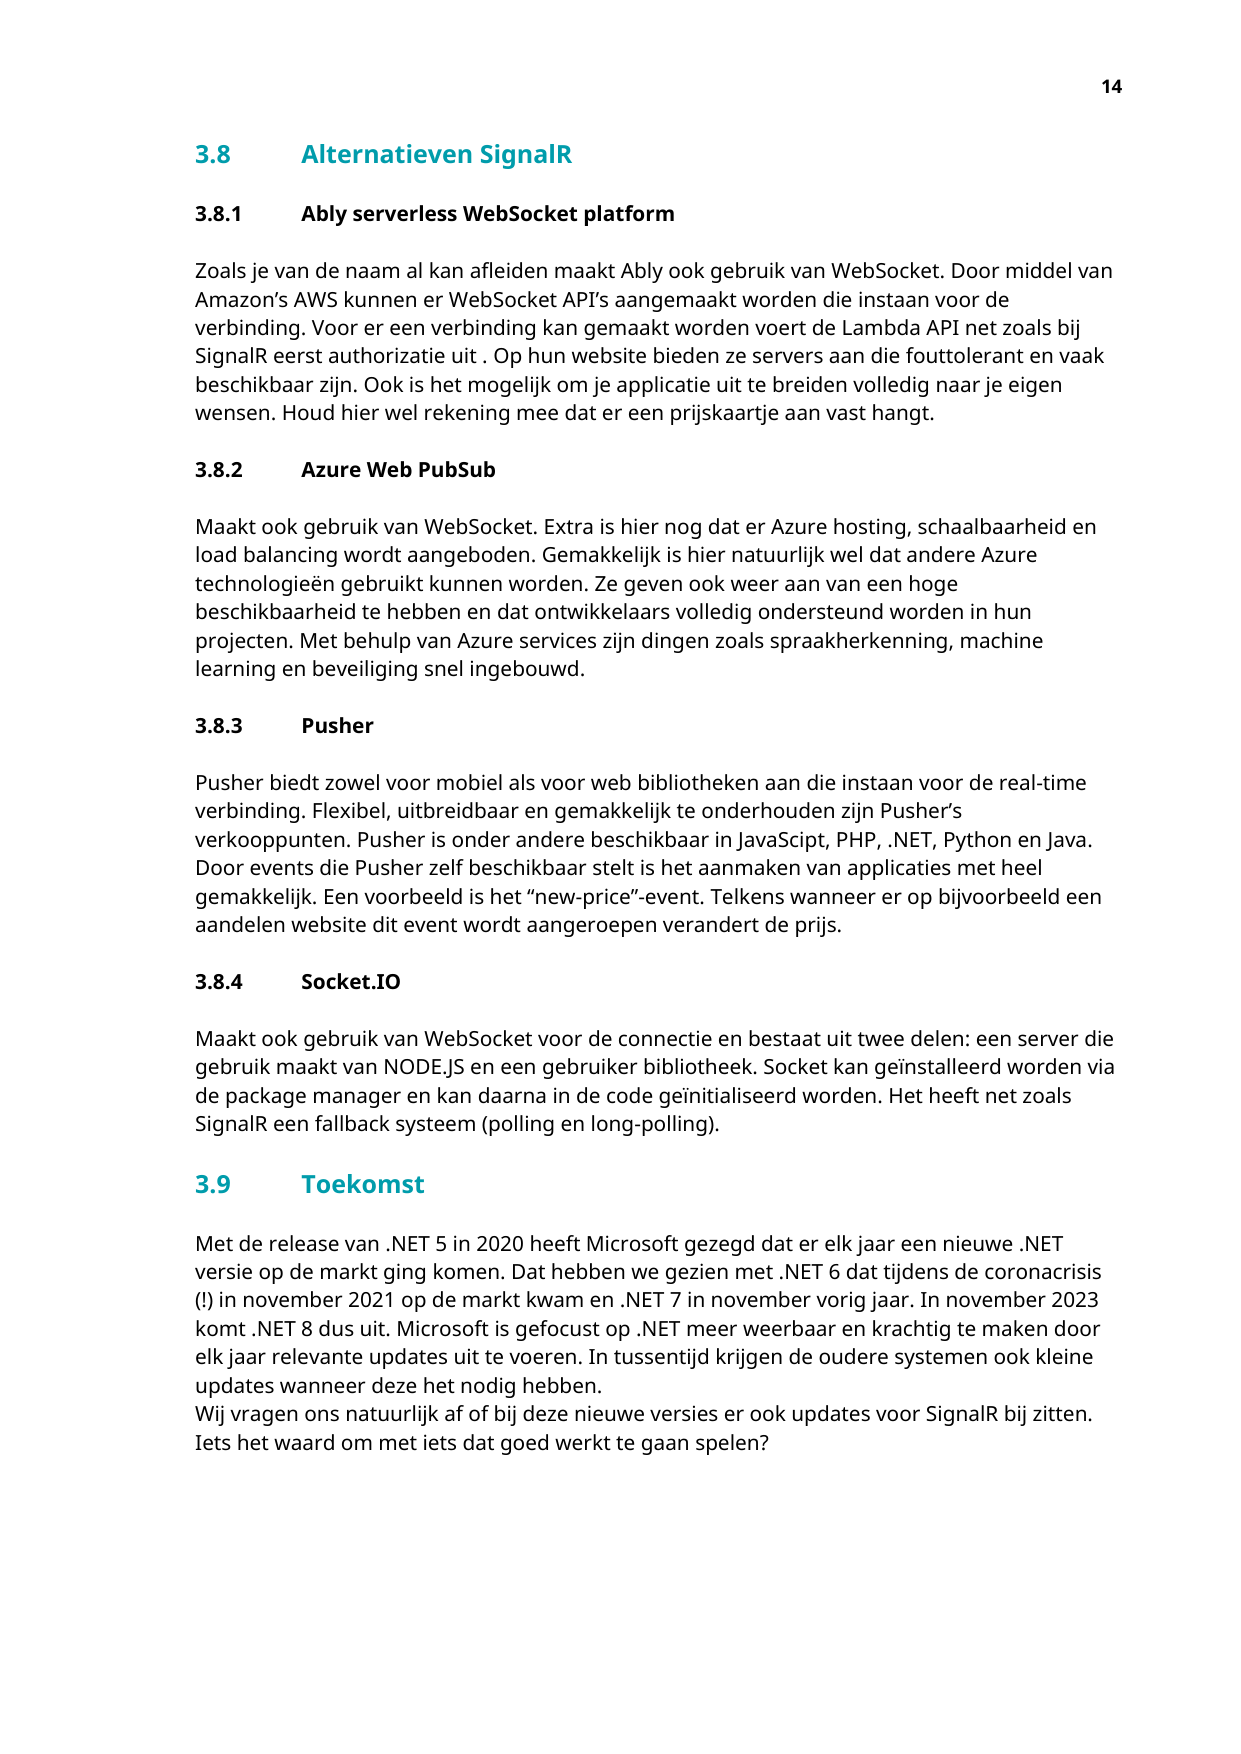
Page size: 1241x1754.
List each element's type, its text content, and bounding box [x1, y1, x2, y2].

subtitle Alternatieven SignalR [195, 137, 1122, 171]
text Maakt ook gebruik van WebSocket voor de connectie en bestaat uit twee delen: een server die gebruik maakt van NODE.JS en een gebruiker bibliotheek. Socket kan geïnstalleerd worden via de package manager en kan daarna in de code geïnitialiseerd worden. Het heeft net zoals SignalR een fallback systeem (polling en long-polling). [195, 1024, 1122, 1138]
text Wij vragen ons natuurlijk af of bij deze nieuwe versies er ook updates voor SignalR bij zitten. Iets het waard om met iets dat goed werkt te gaan spelen? [195, 1399, 1122, 1456]
subtitle Ably serverless WebSocket platform [195, 199, 1122, 228]
subtitle Socket.IO [195, 967, 1122, 996]
subtitle Azure Web PubSub [195, 455, 1122, 484]
text Pusher biedt zowel voor mobiel als voor web bibliotheken aan die instaan voor de real-time verbinding. Flexibel, uitbreidbaar en gemakkelijk te onderhouden zijn Pusher’s verkooppunten. Pusher is onder andere beschikbaar in JavaScipt, PHP, .NET, Python en Java. Door events die Pusher zelf beschikbaar stelt is het aanmaken van applicaties met heel gemakkelijk. Een voorbeeld is het “new-price”-event. Telkens wanneer er op bijvoorbeeld een aandelen website dit event wordt aangeroepen verandert de prijs. [195, 768, 1122, 939]
subtitle Toekomst [195, 1166, 1122, 1200]
text Zoals je van de naam al kan afleiden maakt Ably ook gebruik van WebSocket. Door middel van Amazon’s AWS kunnen er WebSocket API’s aangemaakt worden die instaan voor de verbinding. Voor er een verbinding kan gemaakt worden voert de Lambda API net zoals bij SignalR eerst authorizatie uit . Op hun website bieden ze servers aan die fouttolerant en vaak beschikbaar zijn. Ook is het mogelijk om je applicatie uit te breiden volledig naar je eigen wensen. Houd hier wel rekening mee dat er een prijskaartje aan vast hangt. [195, 256, 1122, 427]
text Maakt ook gebruik van WebSocket. Extra is hier nog dat er Azure hosting, schaalbaarheid en load balancing wordt aangeboden. Gemakkelijk is hier natuurlijk wel dat andere Azure technologieën gebruikt kunnen worden. Ze geven ook weer aan van een hoge beschikbaarheid te hebben en dat ontwikkelaars volledig ondersteund worden in hun projecten. Met behulp van Azure services zijn dingen zoals spraakherkenning, machine learning en beveiliging snel ingebouwd. [195, 512, 1122, 683]
subtitle Pusher [195, 711, 1122, 740]
